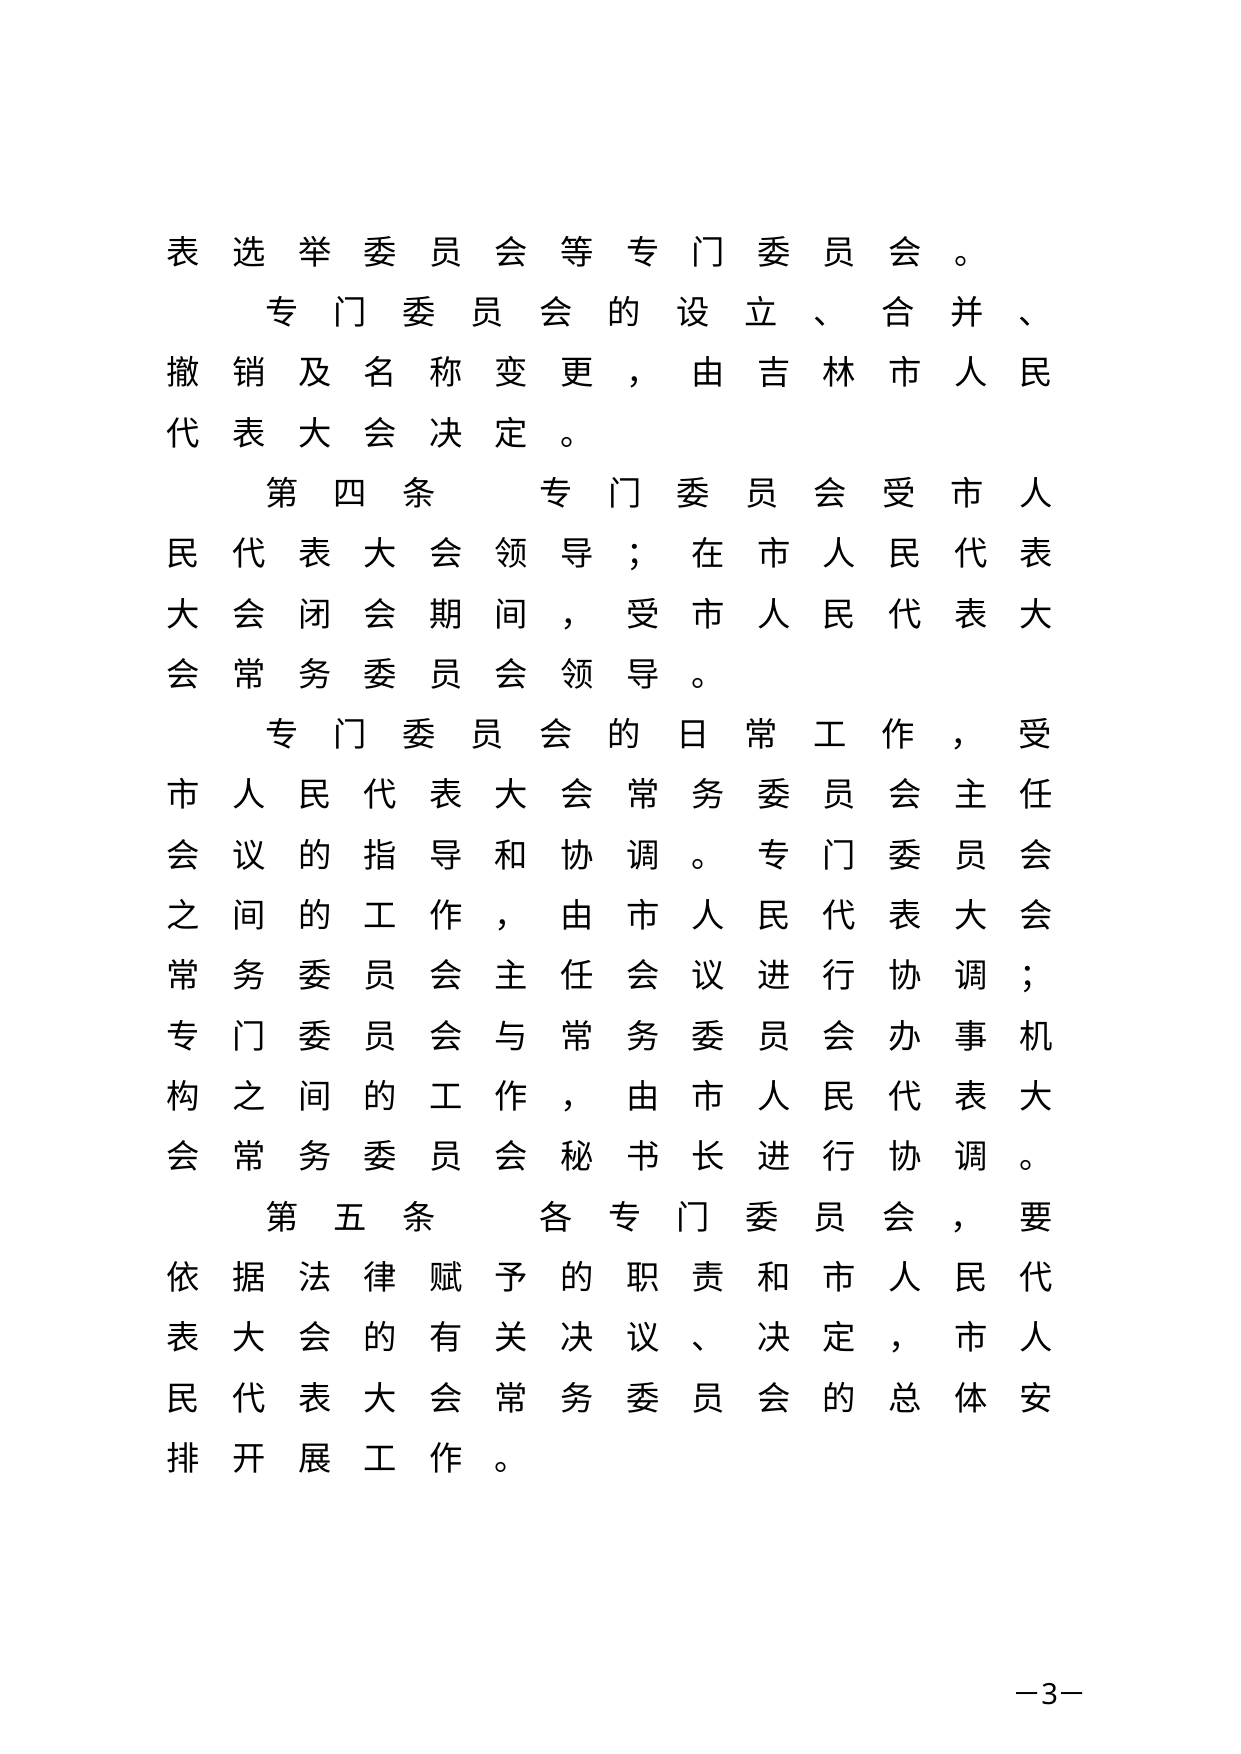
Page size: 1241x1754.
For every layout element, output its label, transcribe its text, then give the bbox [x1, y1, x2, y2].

text 第五条 各专门委员会，要依据法律赋予的职责和市人民代表大会的有关决议、决定，市人民代表大会常务委员会的总体安排开展工作。 [167, 1184, 1085, 1486]
text 专门委员会的设立、合并、撤销及名称变更，由吉林市人民代表大会决定。 [167, 280, 1085, 461]
text 专门委员会的日常工作，受市人民代表大会常务委员会主任会议的指导和协调。专门委员会之间的工作，由市人民代表大会常务委员会主任会议进行协调；专门委员会与常务委员会办事机构之间的工作，由市人民代表大会常务委员会秘书长进行协调。 [167, 702, 1085, 1184]
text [167, 219, 1085, 280]
text 第四条 专门委员会受市人民代表大会领导；在市人民代表大会闭会期间，受市人民代表大会常务委员会领导。 [167, 461, 1085, 702]
